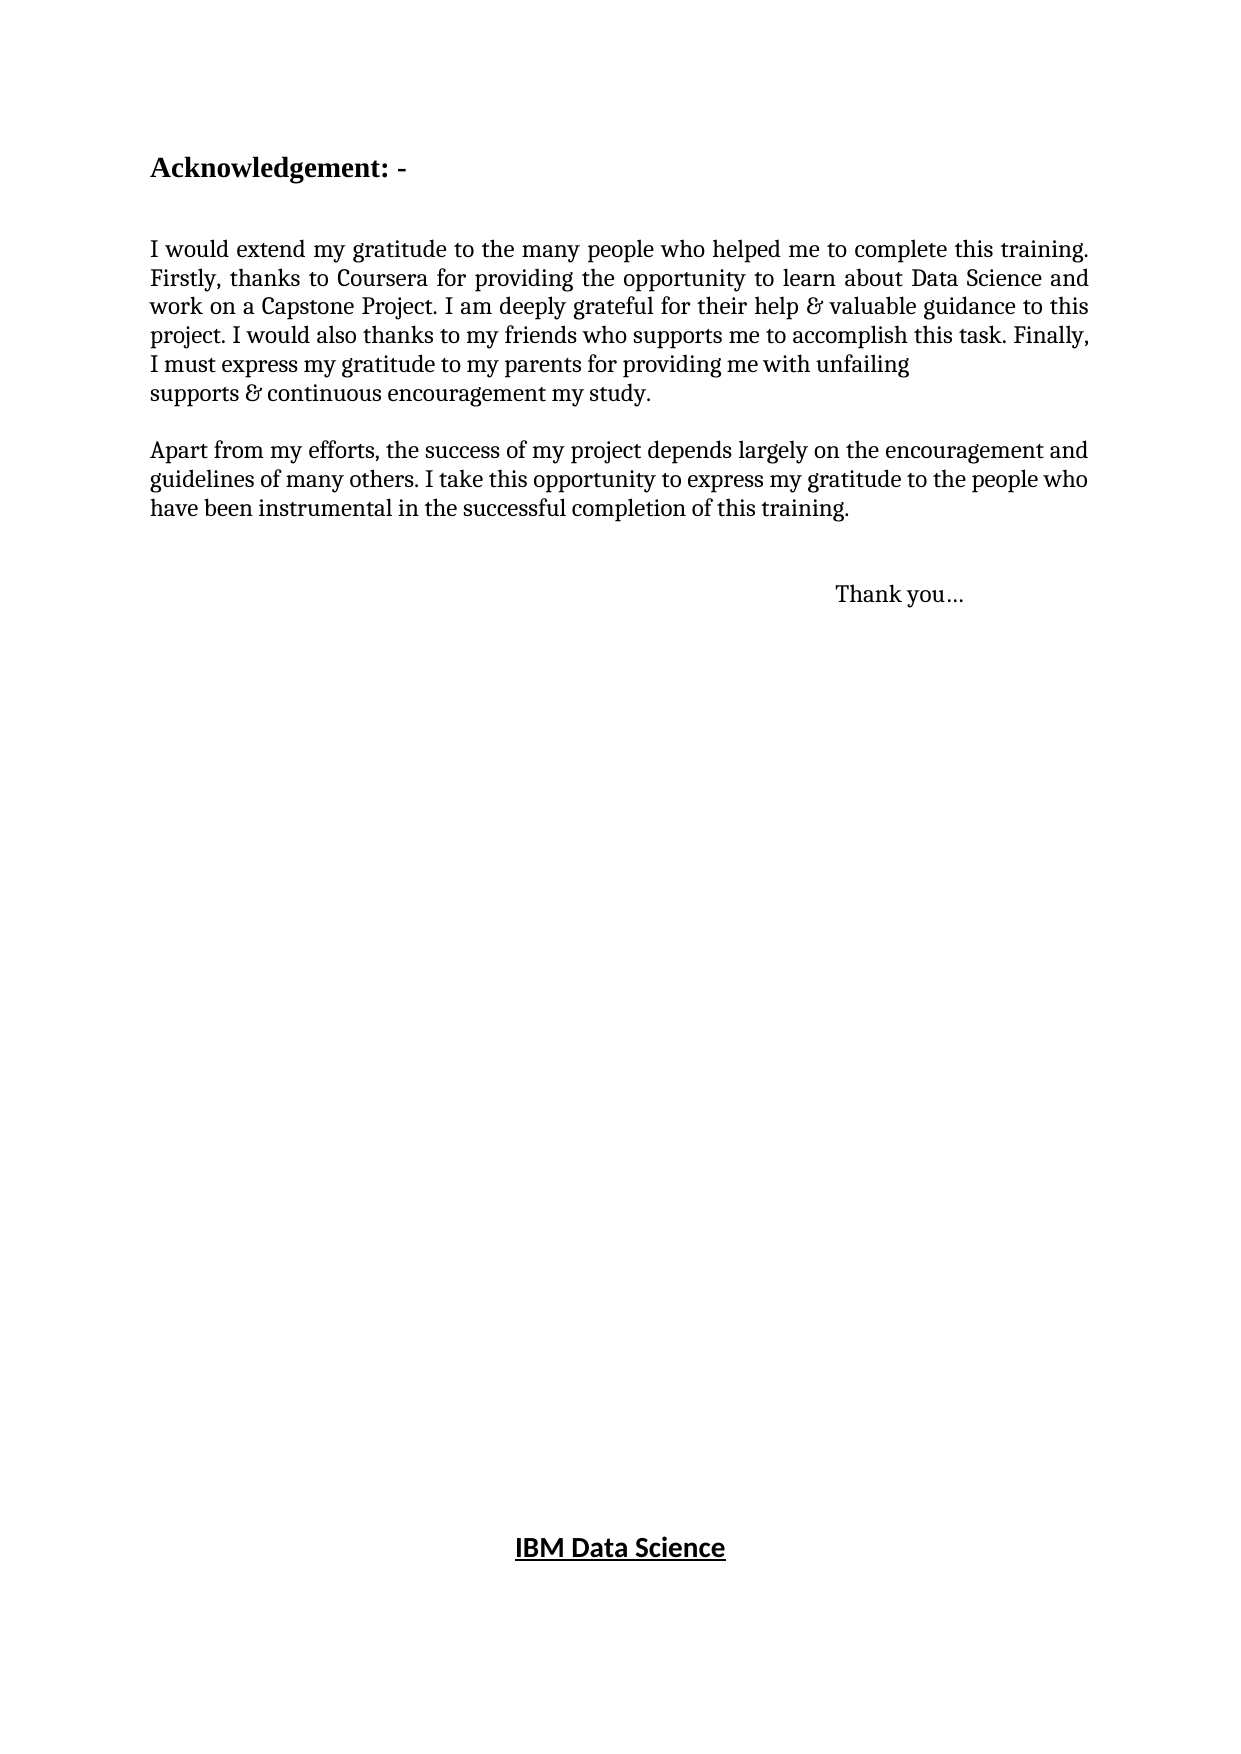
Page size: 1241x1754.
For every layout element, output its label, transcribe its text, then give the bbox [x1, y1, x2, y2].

text supports & continuous encouragement my study. [150, 378, 1090, 407]
text Thank you… [150, 580, 1090, 608]
text Acknowledgement: - [150, 150, 1090, 183]
text I would extend my gratitude to the many people who helped me to complete this training. Firstly, thanks to Coursera for providing the opportunity to learn about Data Science and work on a Capstone Project. I am deeply grateful for their help & valuable guidance to this project. I would also thanks to my friends who supports me to accomplish this task. Finally, I must express my gratitude to my parents for providing me with unfailing [150, 235, 1090, 378]
text Apart from my efforts, the success of my project depends largely on the encouragement and guidelines of many others. I take this opportunity to express my gratitude to the people who have been instrumental in the successful completion of this training. [150, 436, 1090, 522]
text IBM Data Science [150, 1529, 1090, 1565]
